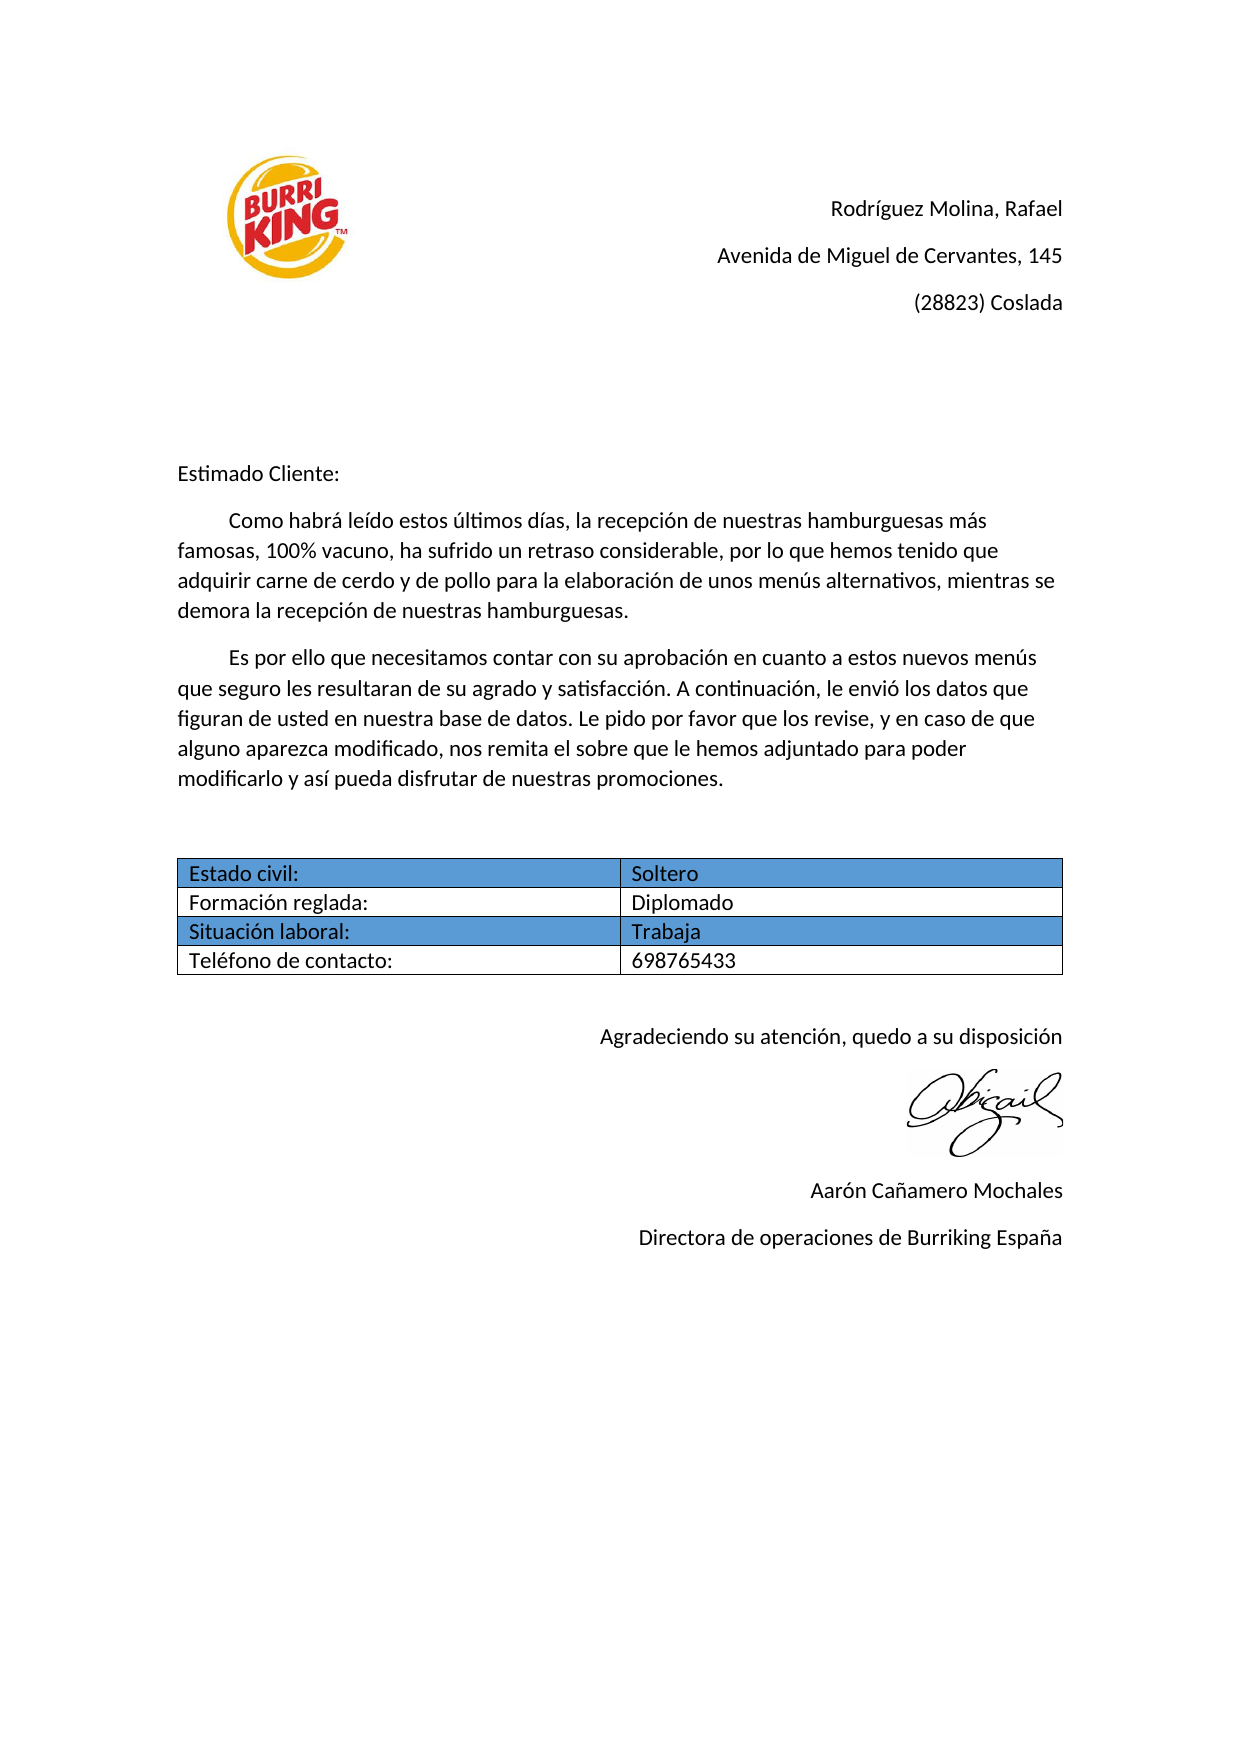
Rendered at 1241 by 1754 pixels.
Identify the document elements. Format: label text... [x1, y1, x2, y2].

text Rodríguez Molina, Rafael [400, 194, 1063, 222]
text Es por ello que necesitamos contar con su aprobación en cuanto a estos nuevos menús que seguro les resultaran de su agrado y satisfacción. A continuación, le envió los datos que figuran de usted en nuestra base de datos. Le pido por favor que los revise, y en caso de que alguno aparezca modificado, nos remita el sobre que le hemos adjuntado para poder modificarlo y así pueda disfrutar de nuestras promociones. [177, 643, 1063, 792]
text Directora de operaciones de Burriking España [177, 1223, 1063, 1251]
picture [177, 147, 400, 287]
text (28823) Coslada [177, 288, 1063, 316]
text Como habrá leído estos últimos días, la recepción de nuestras hamburguesas más famosas, 100% vacuno, ha sufrido un retraso considerable, por lo que hemos tenido que adquirir carne de cerdo y de pollo para la elaboración de unos menús alternativos, mientras se demora la recepción de nuestras hamburguesas. [177, 506, 1063, 624]
text Avenida de Miguel de Cervantes, 145 [400, 241, 1063, 269]
table_cell Trabaja [621, 917, 1062, 945]
table_header Estado civil: [178, 859, 620, 887]
table_header Soltero [621, 859, 1062, 887]
table_cell Diplomado [621, 888, 1062, 916]
table_cell Teléfono de contacto: [178, 946, 620, 974]
picture [906, 1069, 1064, 1157]
text Aarón Cañamero Mochales [177, 1176, 1063, 1204]
table_cell Situación laboral: [178, 917, 620, 945]
text Agradeciendo su atención, quedo a su disposición [177, 1022, 1063, 1050]
table_cell Formación reglada: [178, 888, 620, 916]
table_cell 698765433 [621, 946, 1062, 974]
text Estimado Cliente: [177, 459, 1063, 487]
